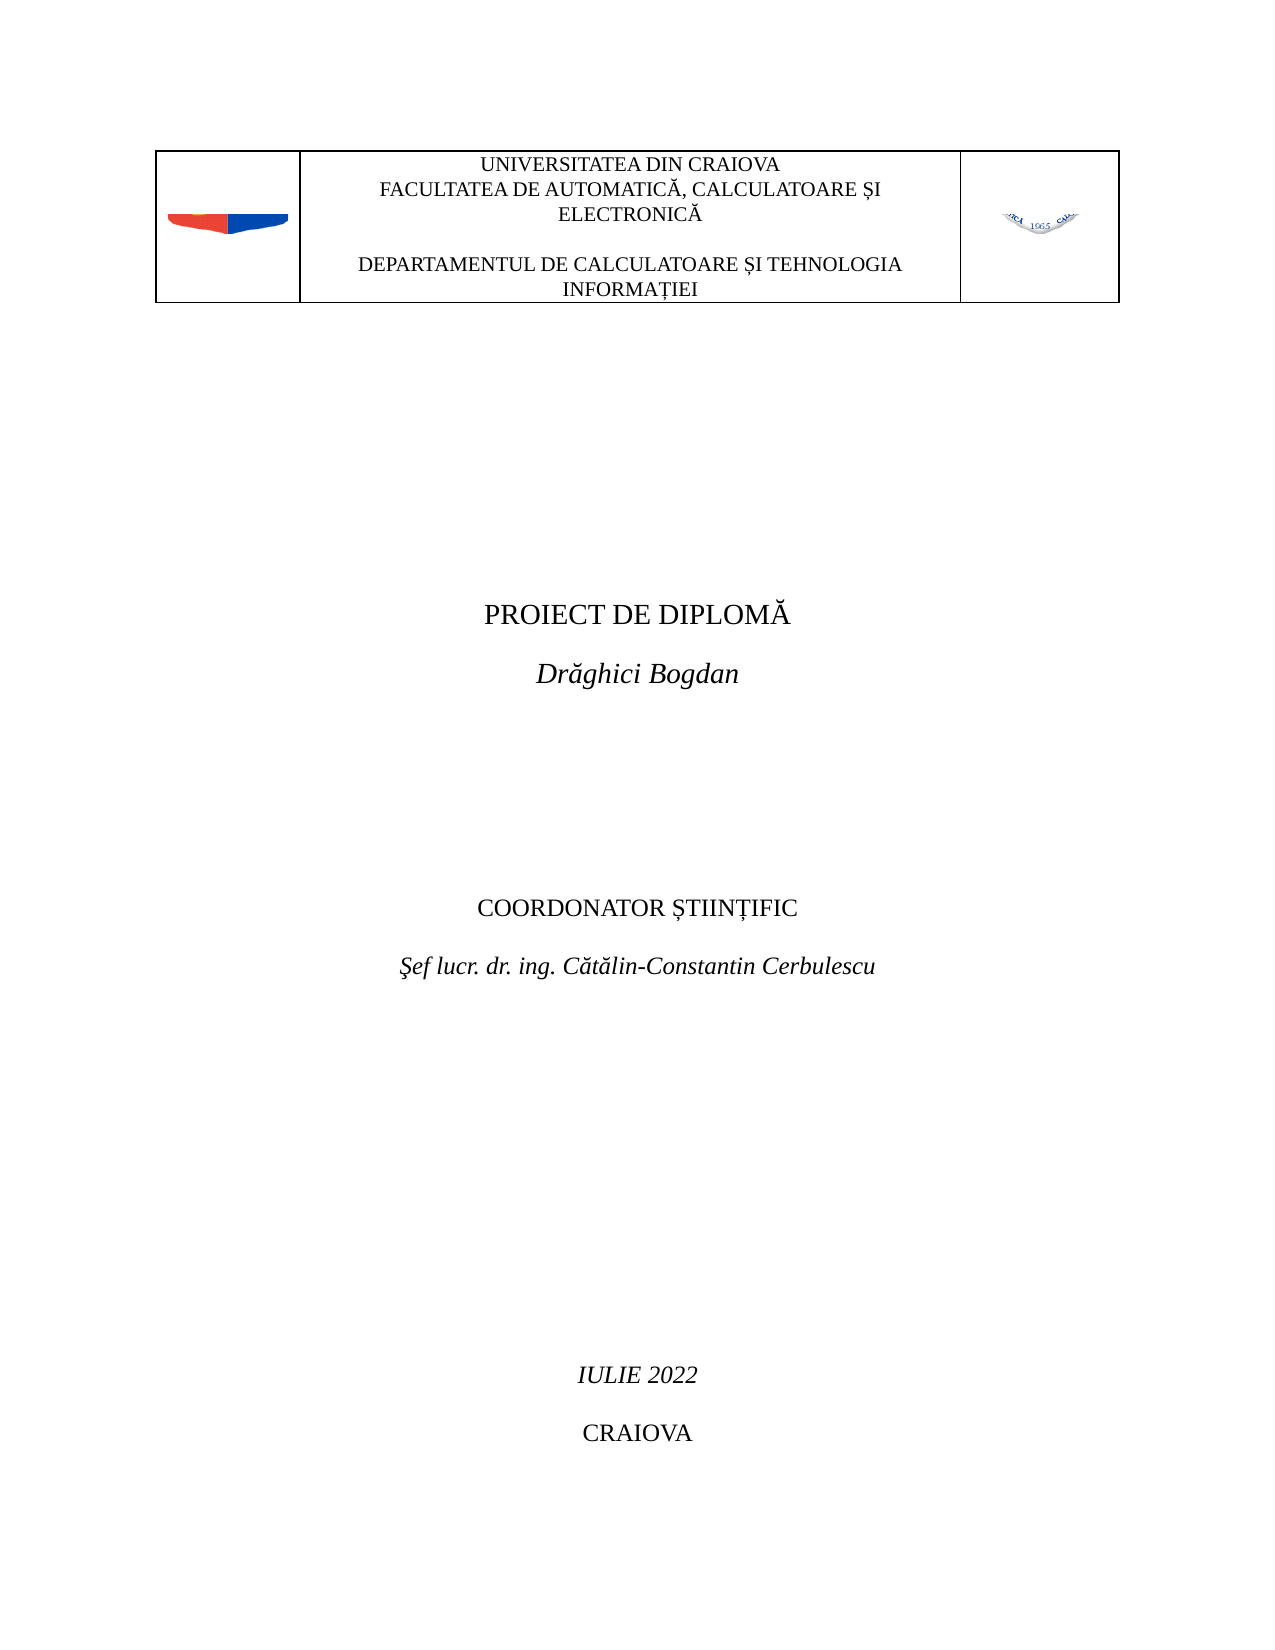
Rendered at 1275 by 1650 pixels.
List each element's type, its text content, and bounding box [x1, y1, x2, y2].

table_header UNIVERSITATEA DIN CRAIOVA FACULTATEA DE AUTOMATICĂ, CALCULATOARE ȘI ELECTRONICĂ DEPARTAMENTUL DE CALCULATOARE ȘI TEHNOLOGIA INFORMAȚIEI [301, 152, 960, 302]
table_header [961, 152, 1118, 302]
text Şef lucr. dr. ing. Cătălin-Constantin Cerbulescu [150, 945, 1125, 982]
text COORDONATOR ȘTIINȚIFIC [150, 886, 1125, 924]
text PROIECT DE DIPLOMĂ [150, 595, 1125, 632]
text IULIE 2022 [150, 1353, 1125, 1391]
table_header [157, 152, 299, 302]
text Drăghici Bogdan [150, 653, 1125, 691]
text CRAIOVA [150, 1411, 1125, 1449]
